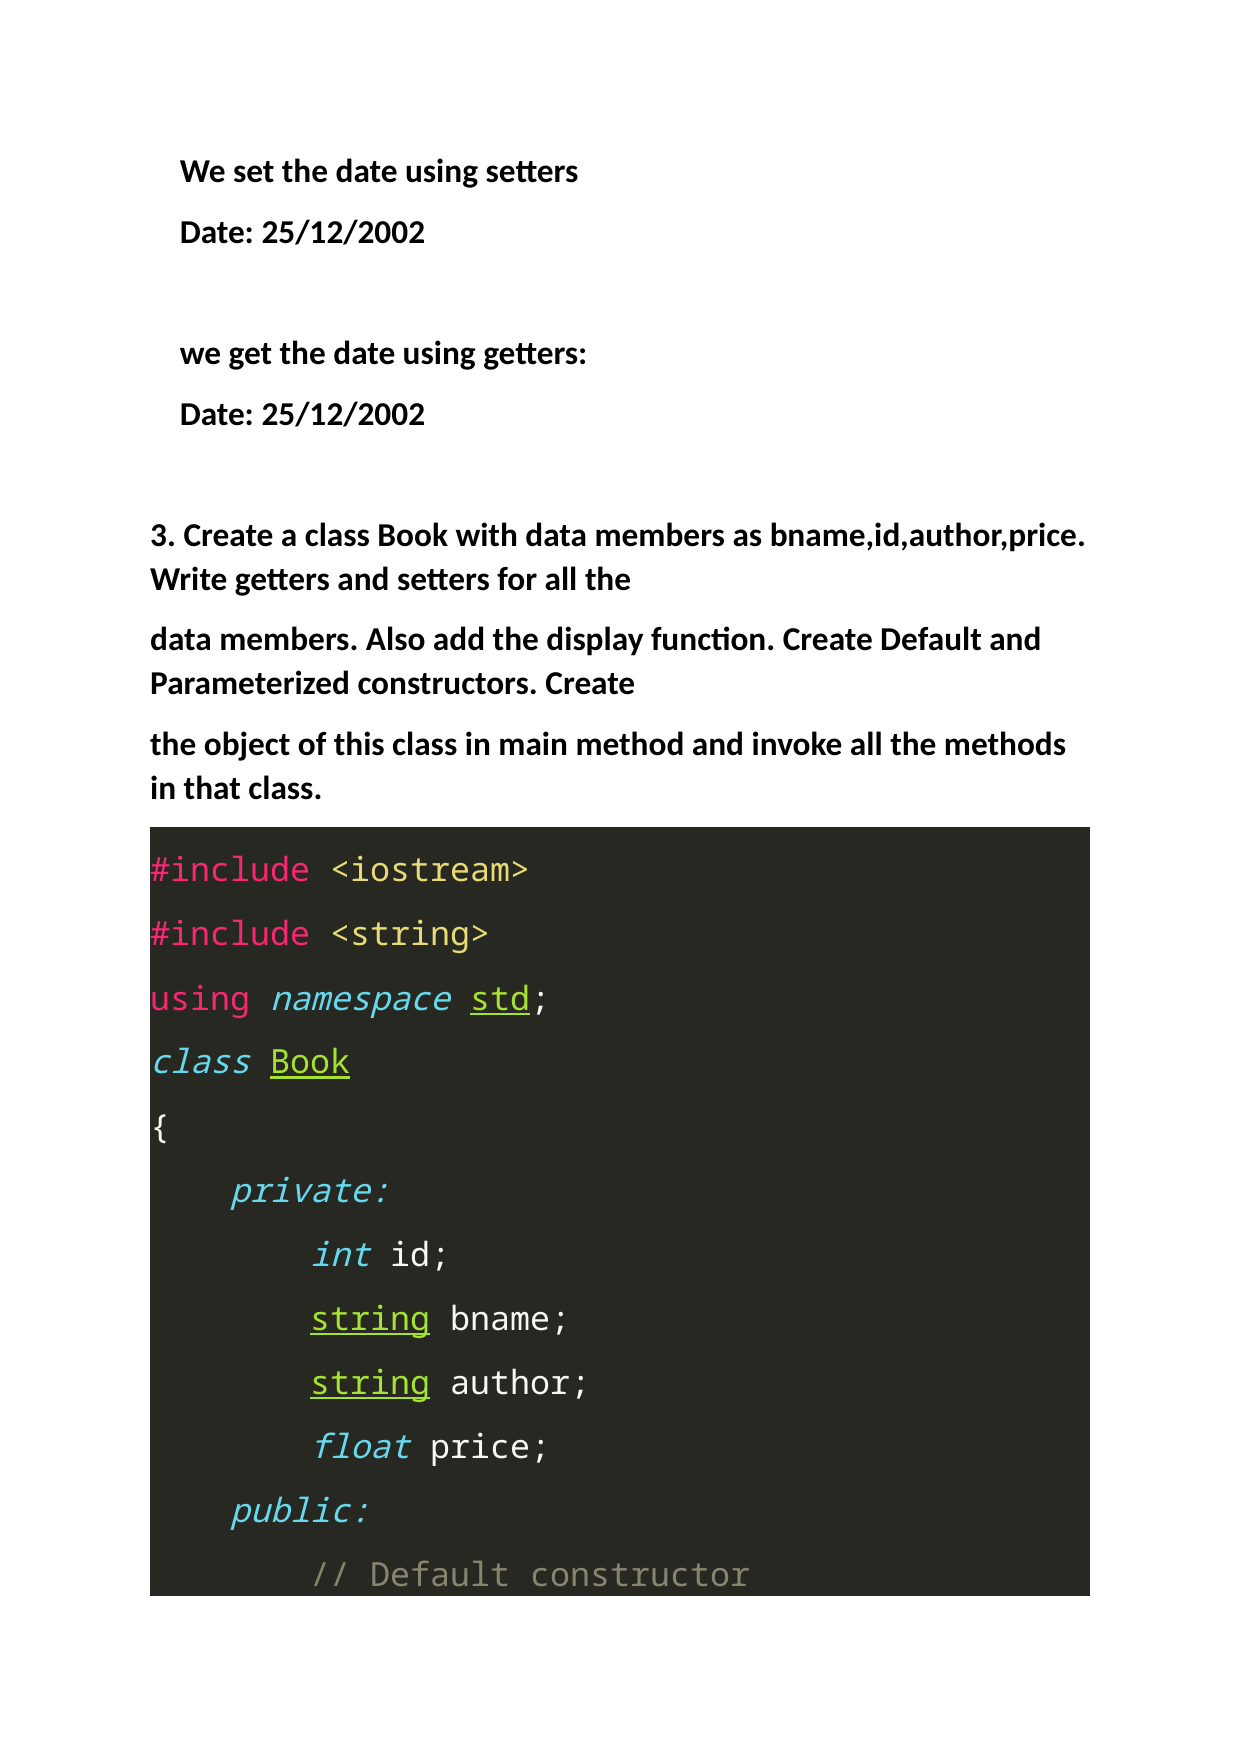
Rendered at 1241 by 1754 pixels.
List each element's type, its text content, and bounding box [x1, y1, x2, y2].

text Date: 25/12/2002 [179, 392, 1090, 433]
text #include <string> [150, 892, 1090, 956]
text { [150, 1084, 1090, 1148]
text string bname; [150, 1276, 1090, 1340]
text int id; [150, 1212, 1090, 1276]
text Date: 25/12/2002 [179, 211, 1090, 251]
text we get the date using getters: [179, 332, 1090, 373]
text data members. Also add the display function. Create Default and Parameterized constructors. Create [150, 618, 1090, 703]
text #include <iostream> [150, 827, 1090, 892]
text public: [150, 1468, 1090, 1532]
text string author; [150, 1340, 1090, 1404]
text // Default constructor [150, 1532, 1090, 1596]
text 3. Create a class Book with data members as bname,id,author,price. Write getters and setters for all the [150, 514, 1090, 598]
text using namespace std; [150, 956, 1090, 1020]
text the object of this class in main method and invoke all the methods in that class. [150, 723, 1090, 808]
text We set the date using setters [179, 150, 1090, 191]
text float price; [150, 1404, 1090, 1468]
text class Book [150, 1020, 1090, 1084]
text private: [150, 1148, 1090, 1212]
